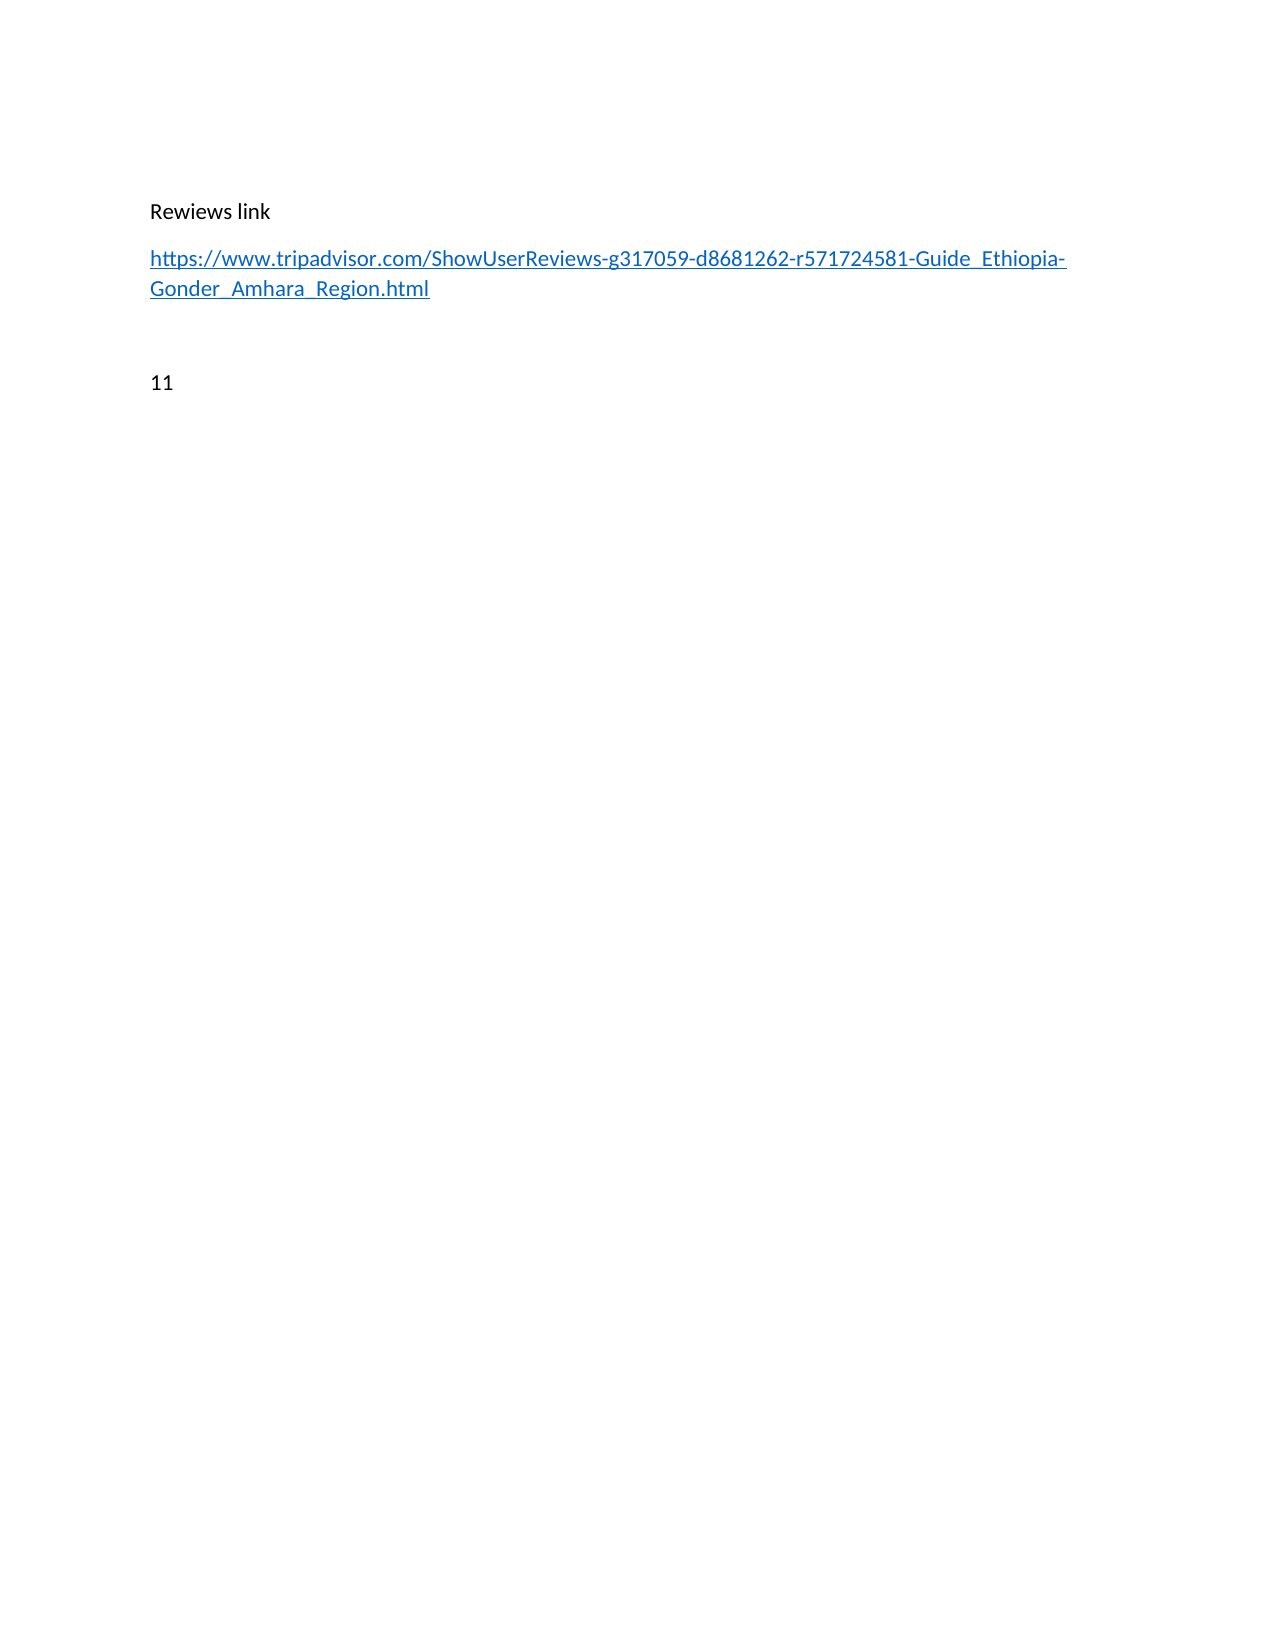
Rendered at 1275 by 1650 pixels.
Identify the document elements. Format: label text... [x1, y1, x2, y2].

text Rewiews link [150, 197, 1125, 225]
text 11 [150, 368, 1125, 396]
text https://www.tripadvisor.com/ShowUserReviews-g317059-d8681262-r571724581-Guide_Ethiopia-Gonder_Amhara_Region.html [150, 244, 1125, 302]
